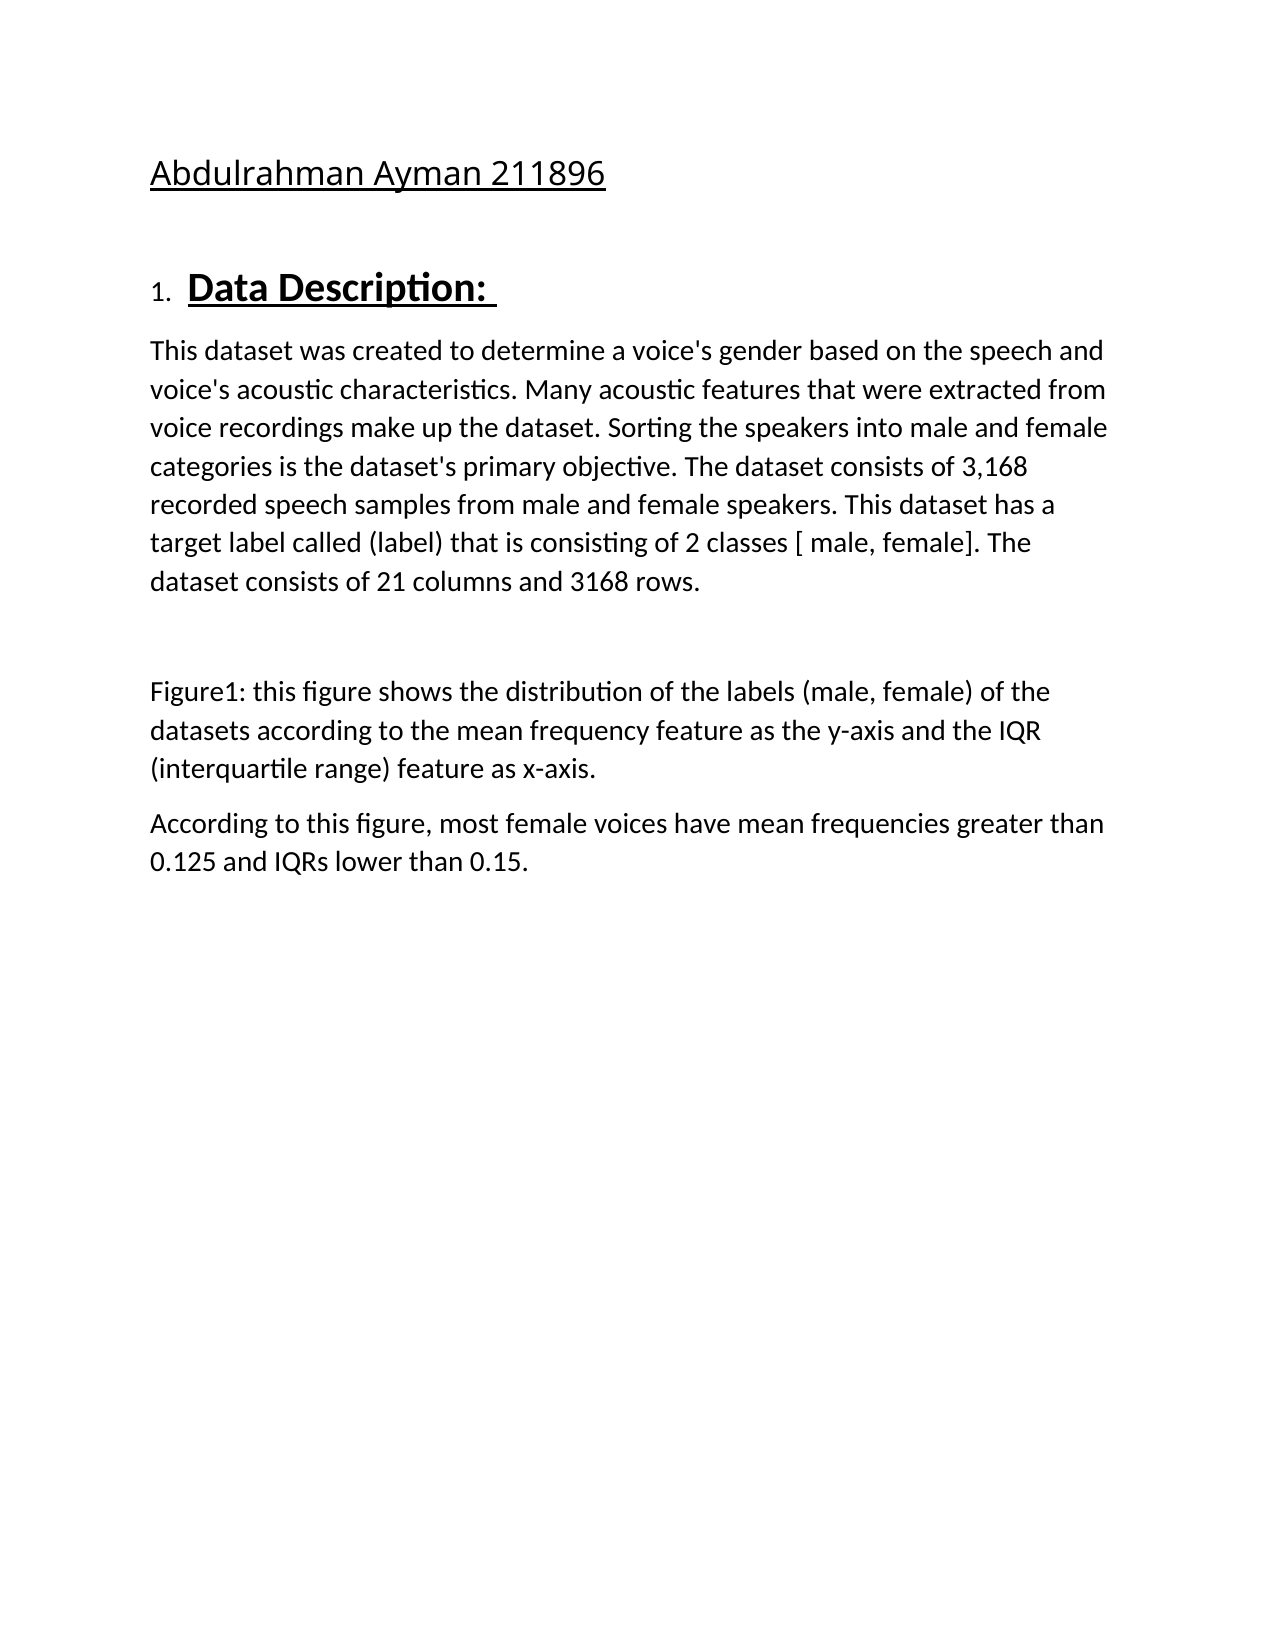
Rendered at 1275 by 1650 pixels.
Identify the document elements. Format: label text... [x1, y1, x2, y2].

text According to this figure, most female voices have mean frequencies greater than 0.125 and IQRs lower than 0.15. [150, 805, 1125, 879]
text Figure1: this figure shows the distribution of the labels (male, female) of the datasets according to the mean frequency feature as the y-axis and the IQR (interquartile range) feature as x-axis. [150, 673, 1125, 786]
text Abdulrahman Ayman 211896 [150, 150, 1125, 195]
list Data Description: [150, 261, 1125, 312]
text This dataset was created to determine a voice's gender based on the speech and voice's acoustic characteristics. Many acoustic features that were extracted from voice recordings make up the dataset. Sorting the speakers into male and female categories is the dataset's primary objective. The dataset consists of 3,168 recorded speech samples from male and female speakers. This dataset has a target label called (label) that is consisting of 2 classes [ male, female]. The dataset consists of 21 columns and 3168 rows. [150, 332, 1125, 598]
